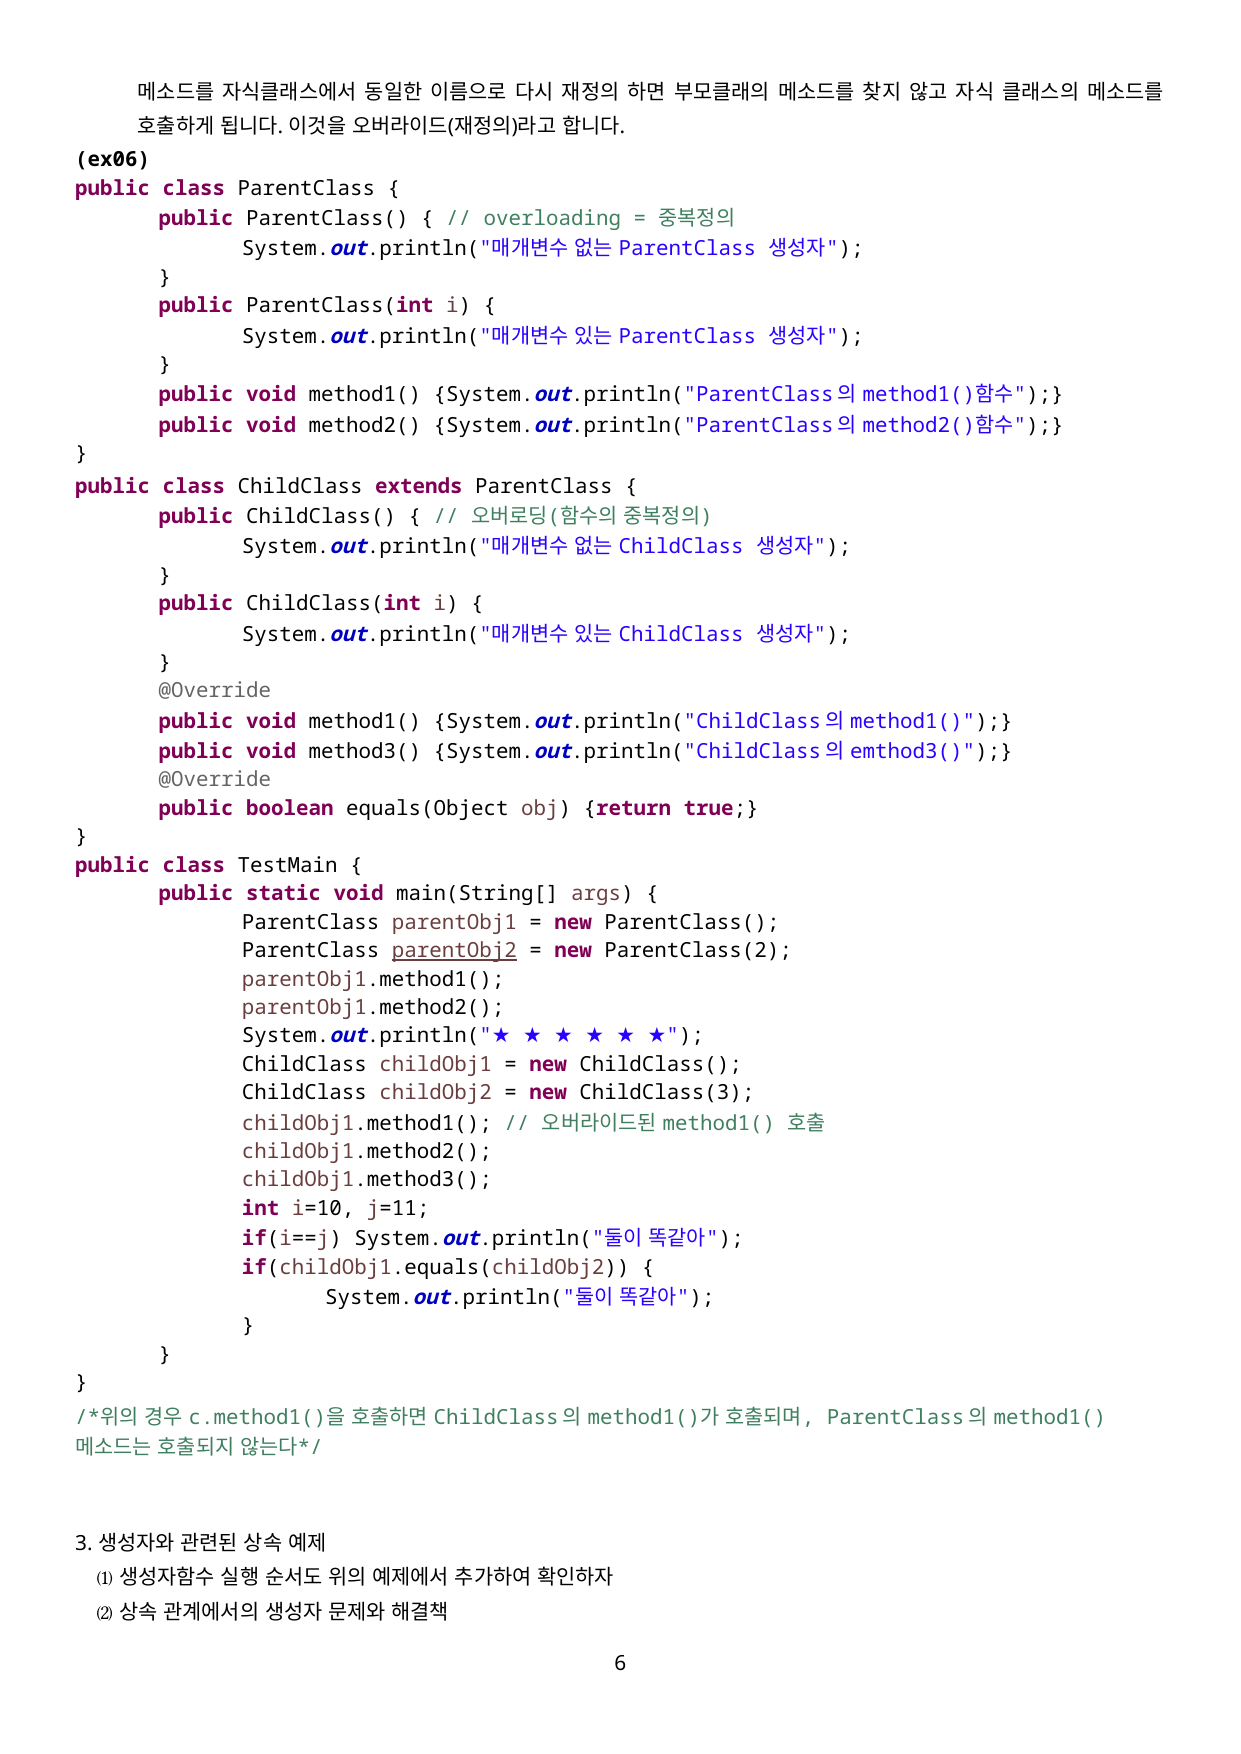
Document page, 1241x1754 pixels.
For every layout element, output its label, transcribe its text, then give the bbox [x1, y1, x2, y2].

text } [75, 560, 1165, 588]
text parentObj1.method1(); [75, 964, 1165, 992]
text System.out.println("매개변수 있는 ParentClass 생성자"); [75, 319, 1165, 349]
text /*위의 경우 c.method1()을 호출하면 ChildClass의 method1()가 호출되며, ParentClass의 method1() 메소드는 호출되지 않는다*/ [75, 1400, 1165, 1461]
text @Override [75, 676, 1165, 704]
text if(childObj1.equals(childObj2)) { [75, 1252, 1165, 1280]
text } [75, 438, 1165, 467]
text System.out.println("매개변수 없는 ChildClass 생성자"); [75, 529, 1165, 560]
text public ParentClass(int i) { [75, 290, 1165, 319]
text } [75, 1367, 1165, 1396]
text (ex06) [75, 144, 1165, 173]
text } [75, 821, 1165, 850]
text ChildClass childObj1 = new ChildClass(); [75, 1049, 1165, 1077]
text System.out.println("★ ★ ★ ★ ★ ★"); [75, 1021, 1165, 1049]
text public void method1() {System.out.println("ChildClass의 method1()");} [75, 704, 1165, 734]
text public ParentClass() { // overloading = 중복정의 [75, 201, 1165, 232]
text childObj1.method3(); [75, 1164, 1165, 1193]
text public class TestMain { [75, 850, 1165, 878]
text public class ChildClass extends ParentClass { [75, 471, 1165, 499]
text childObj1.method1(); // 오버라이드된 method1() 호출 [75, 1106, 1165, 1136]
text ⑴ 생성자함수 실행 순서도 위의 예제에서 추가하여 확인하자 [96, 1561, 1165, 1591]
text ⑵ 상속 관계에서의 생성자 문제와 해결책 [96, 1595, 1165, 1626]
text public void method1() {System.out.println("ParentClass의 method1()함수");} [75, 378, 1165, 408]
text } [75, 647, 1165, 676]
text int i=10, j=11; [75, 1193, 1165, 1221]
text public static void main(String[] args) { [75, 878, 1165, 907]
text public void method2() {System.out.println("ParentClass의 method2()함수");} [75, 408, 1165, 438]
text public void method3() {System.out.println("ChildClass의 emthod3()");} [75, 734, 1165, 764]
text } [75, 1339, 1165, 1367]
text System.out.println("둘이 똑같아"); [75, 1280, 1165, 1311]
text @Override [75, 764, 1165, 793]
text ChildClass childObj2 = new ChildClass(3); [75, 1077, 1165, 1106]
text public ChildClass(int i) { [75, 588, 1165, 617]
text parentObj1.method2(); [75, 992, 1165, 1021]
text ParentClass parentObj1 = new ParentClass(); [75, 907, 1165, 935]
text } [75, 1311, 1165, 1339]
text 3. 생성자와 관련된 상속 예제 [75, 1526, 1165, 1556]
text public ChildClass() { // 오버로딩(함수의 중복정의) [75, 499, 1165, 529]
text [96, 75, 1165, 140]
text childObj1.method2(); [75, 1136, 1165, 1164]
text public boolean equals(Object obj) {return true;} [75, 793, 1165, 821]
text System.out.println("매개변수 있는 ChildClass 생성자"); [75, 617, 1165, 647]
text } [75, 262, 1165, 290]
text System.out.println("매개변수 없는 ParentClass 생성자"); [75, 232, 1165, 262]
text } [75, 349, 1165, 378]
text if(i==j) System.out.println("둘이 똑같아"); [75, 1221, 1165, 1252]
text ParentClass parentObj2 = new ParentClass(2); [75, 935, 1165, 964]
text public class ParentClass { [75, 173, 1165, 201]
